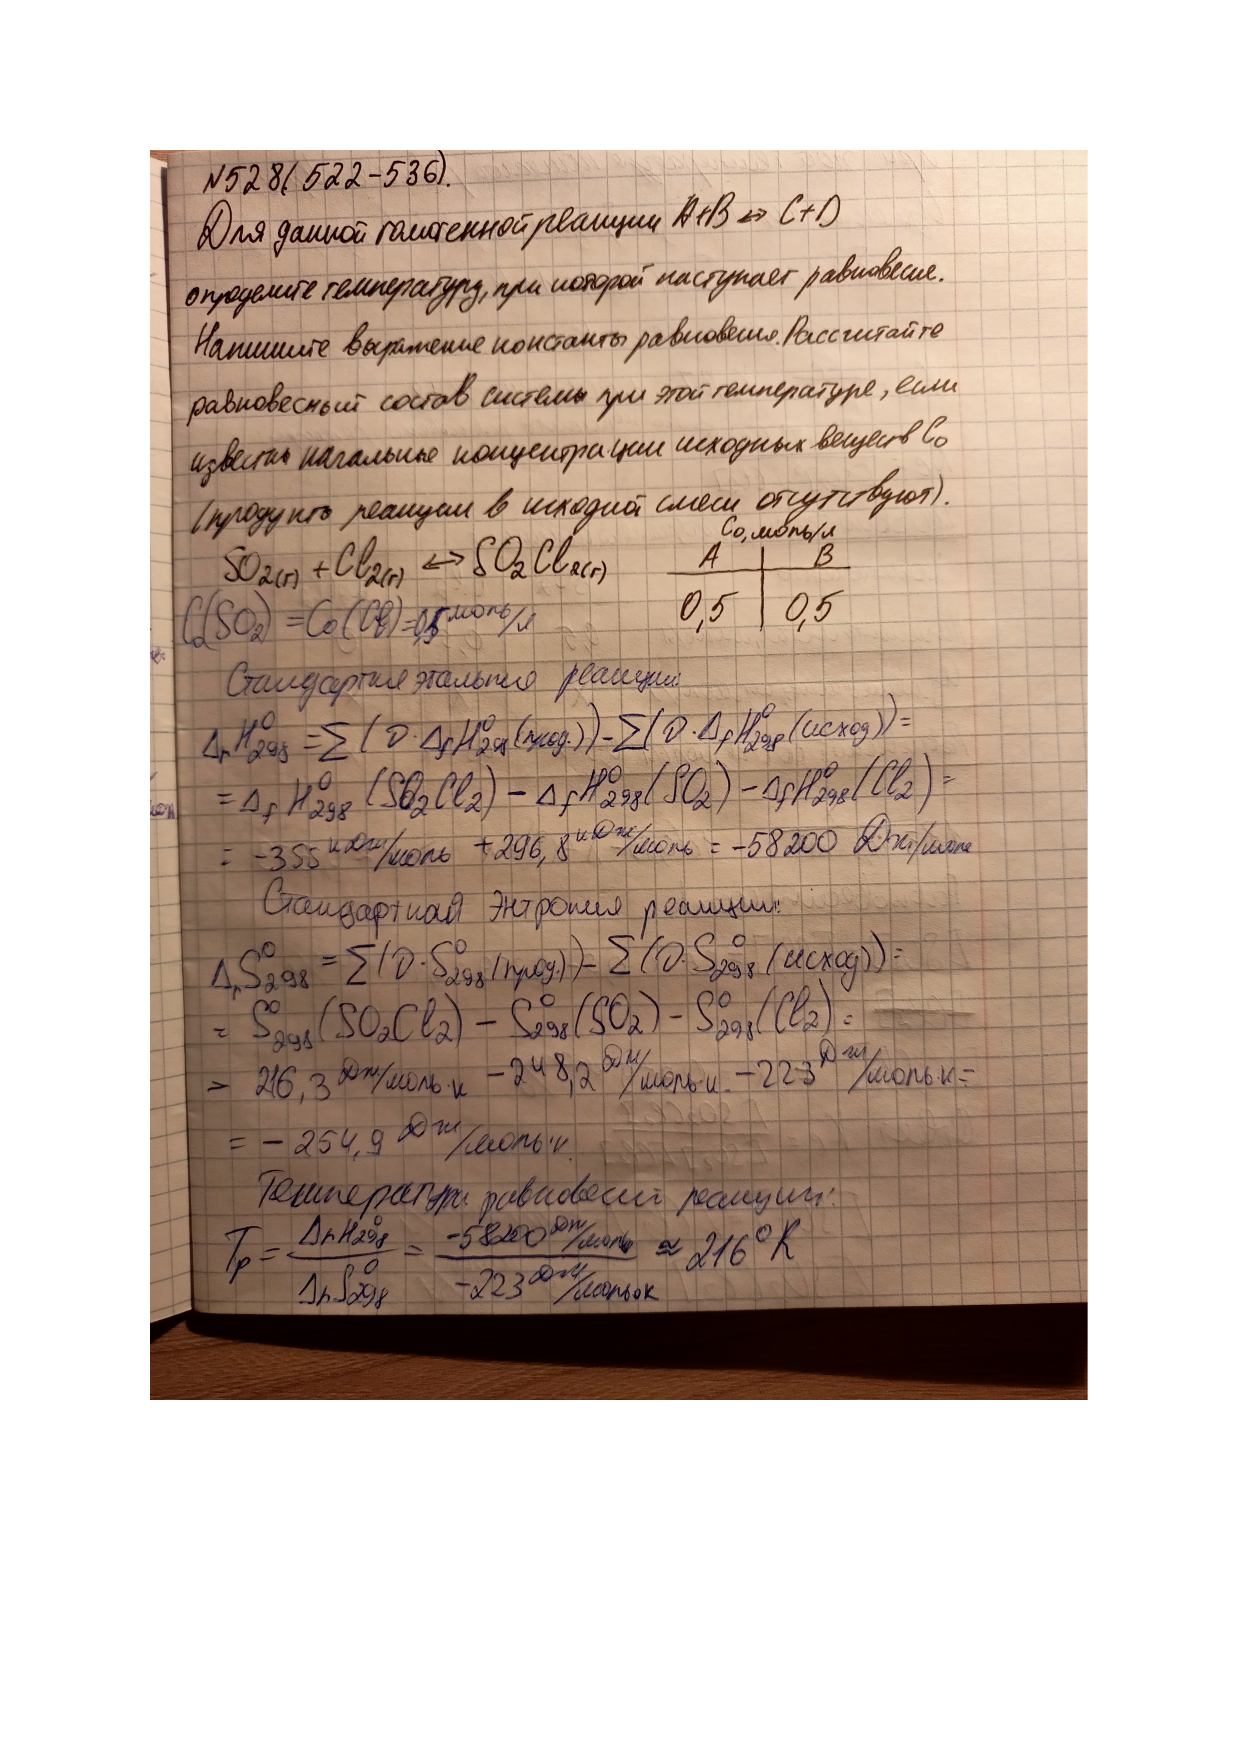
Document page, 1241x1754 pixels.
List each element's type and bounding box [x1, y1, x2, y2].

picture [150, 150, 1088, 1400]
